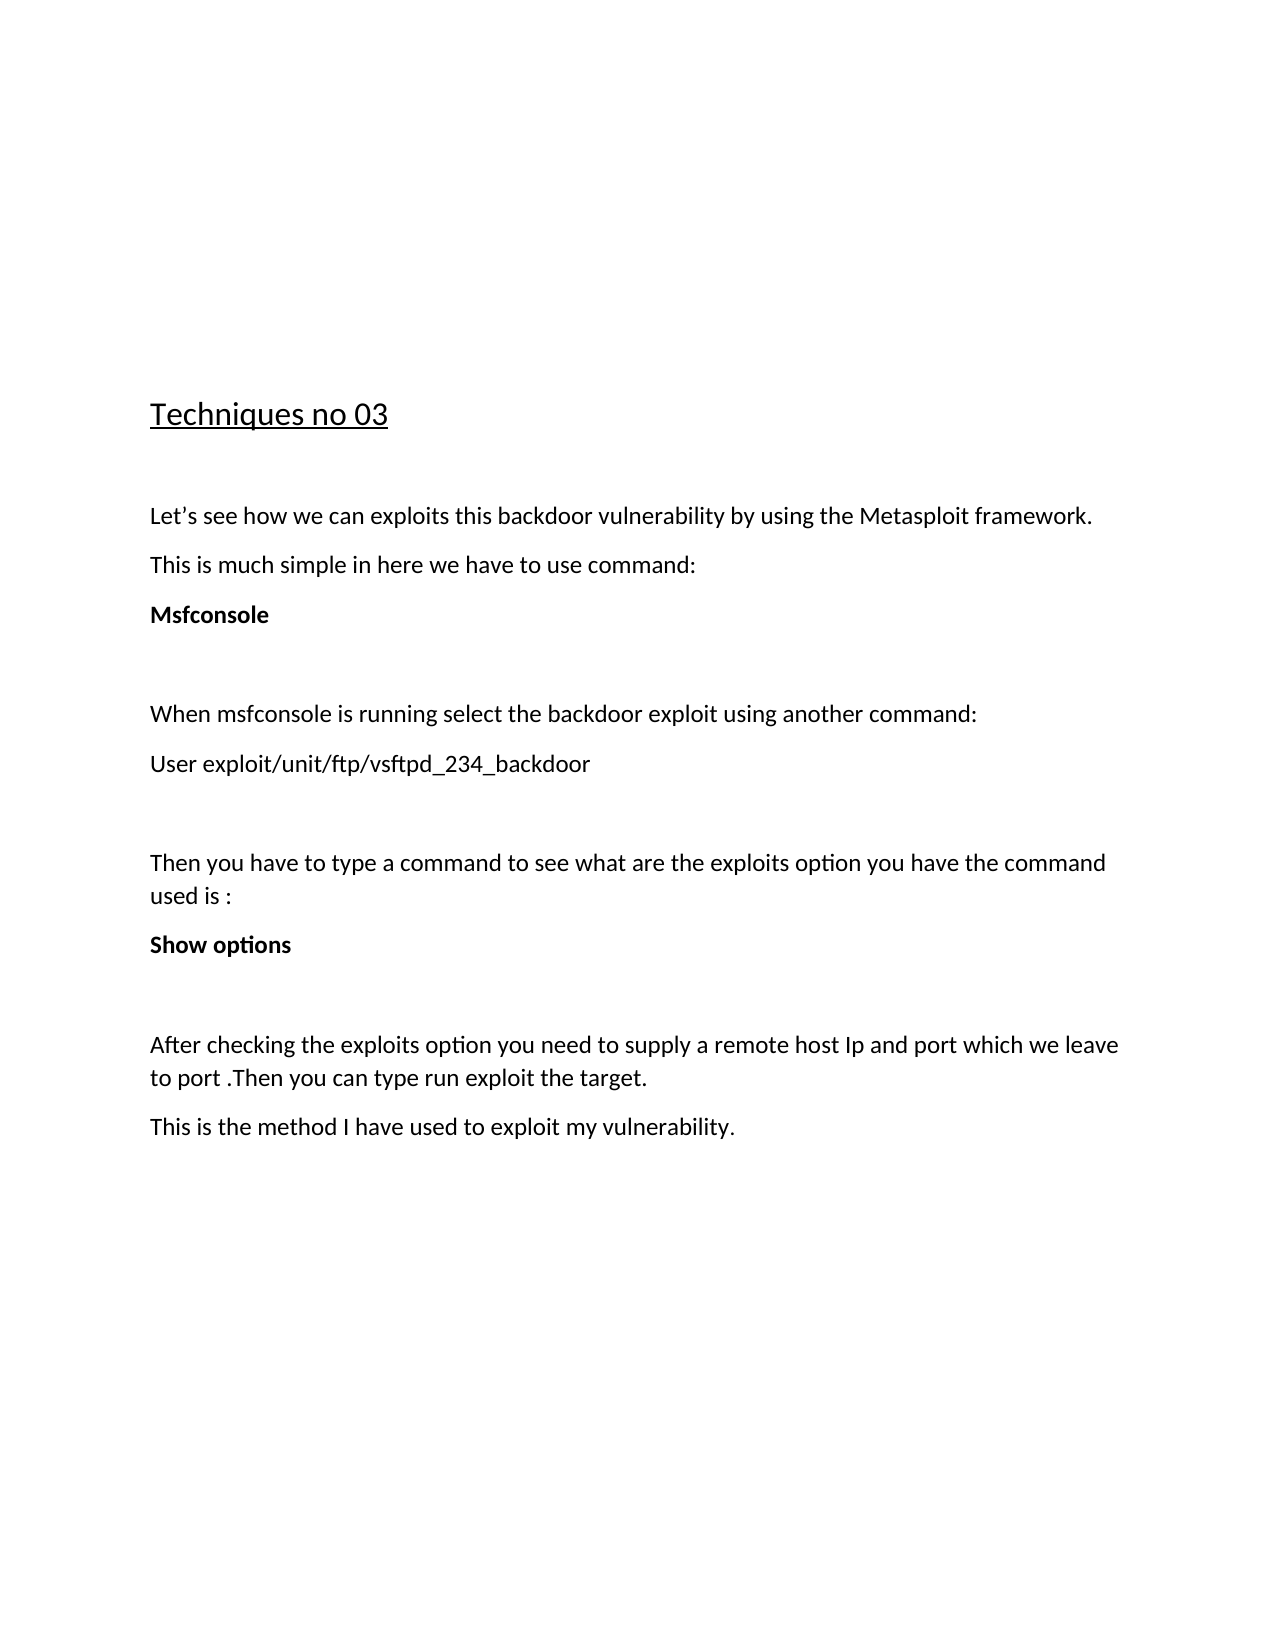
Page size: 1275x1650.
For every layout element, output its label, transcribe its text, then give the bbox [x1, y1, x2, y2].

text This is much simple in here we have to use command: [150, 549, 1125, 580]
text Let’s see how we can exploits this backdoor vulnerability by using the Metasploit framework. [150, 500, 1125, 531]
text When msfconsole is running select the backdoor exploit using another command: [150, 698, 1125, 729]
text After checking the exploits option you need to supply a remote host Ip and port which we leave to port .Then you can type run exploit the target. [150, 1029, 1125, 1092]
text Then you have to type a command to see what are the exploits option you have the command used is : [150, 847, 1125, 911]
text Techniques no 03 [150, 392, 1125, 433]
text User exploit/unit/ftp/vsftpd_234_backdoor [150, 748, 1125, 778]
text Show options [150, 929, 1125, 960]
text Msfconsole [150, 599, 1125, 630]
text This is the method I have used to exploit my vulnerability. [150, 1111, 1125, 1142]
